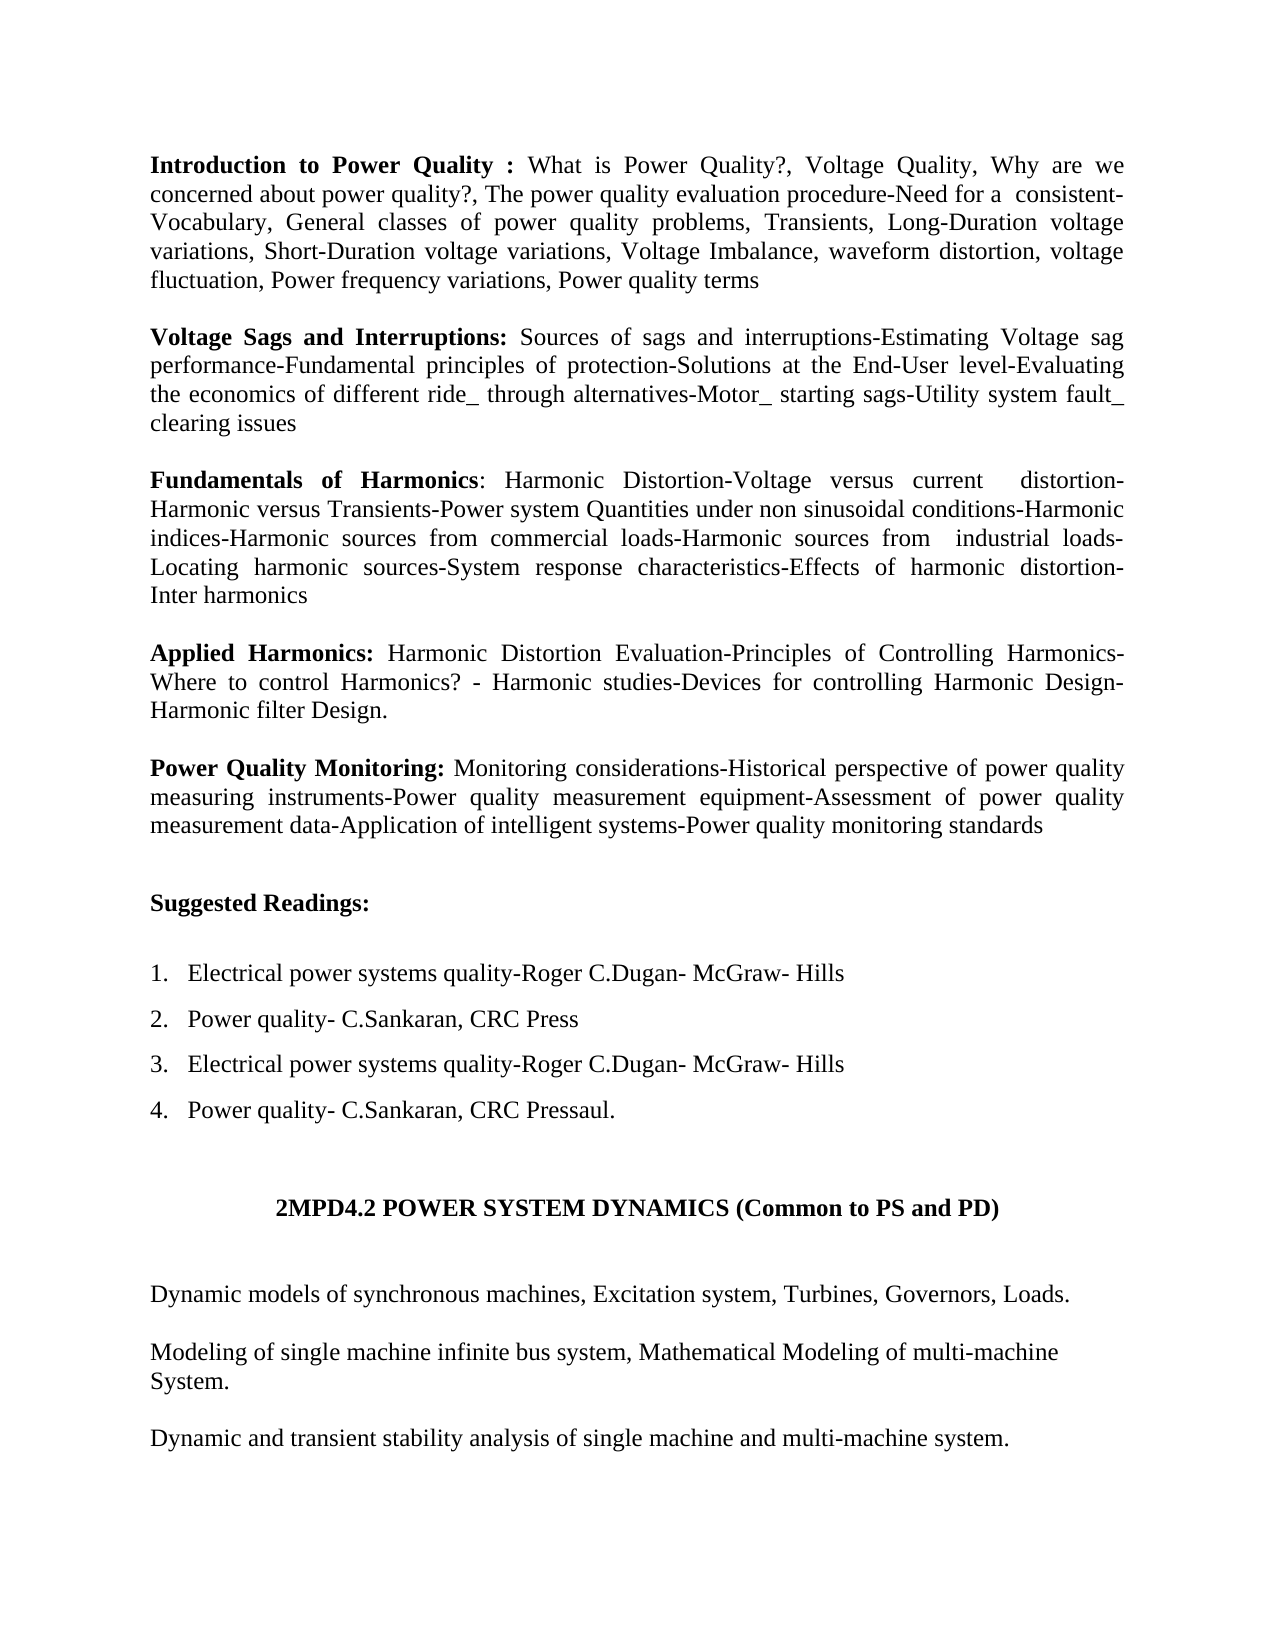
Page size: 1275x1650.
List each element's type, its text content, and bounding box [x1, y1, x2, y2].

text Dynamic and transient stability analysis of single machine and multi-machine system. [150, 1423, 1125, 1452]
text Applied Harmonics: Harmonic Distortion Evaluation-Principles of Controlling Harmonics-Where to control Harmonics? - Harmonic studies-Devices for controlling Harmonic Design- Harmonic filter Design. [150, 638, 1125, 724]
text Introduction to Power Quality : What is Power Quality?, Voltage Quality, Why are we concerned about power quality?, The power quality evaluation procedure-Need for a consistent-Vocabulary, General classes of power quality problems, Transients, Long-Duration voltage variations, Short-Duration voltage variations, Voltage Imbalance, waveform distortion, voltage fluctuation, Power frequency variations, Power quality terms [150, 150, 1125, 294]
text Voltage Sags and Interruptions: Sources of sags and interruptions-Estimating Voltage sag performance-Fundamental principles of protection-Solutions at the End-User level-Evaluating the economics of different ride_ through alternatives-Motor_ starting sags-Utility system fault_ clearing issues [150, 322, 1125, 437]
list Power quality- C.Sankaran, CRC Press [150, 1004, 1125, 1033]
text Dynamic models of synchronous machines, Excitation system, Turbines, Governors, Loads. [150, 1279, 1125, 1308]
list Electrical power systems quality-Roger C.Dugan- McGraw- Hills [150, 1049, 1125, 1078]
list Power quality- C.Sankaran, CRC Pressaul. [150, 1095, 1125, 1124]
text Fundamentals of Harmonics: Harmonic Distortion-Voltage versus current distortion-Harmonic versus Transients-Power system Quantities under non sinusoidal conditions-Harmonic indices-Harmonic sources from commercial loads-Harmonic sources from industrial loads-Locating harmonic sources-System response characteristics-Effects of harmonic distortion- Inter harmonics [150, 466, 1125, 609]
text Suggested Readings: [150, 888, 1125, 917]
text Modeling of single machine infinite bus system, Mathematical Modeling of multi-machine [150, 1337, 1125, 1366]
text System. [150, 1366, 1125, 1394]
text Power Quality Monitoring: Monitoring considerations-Historical perspective of power quality measuring instruments-Power quality measurement equipment-Assessment of power quality measurement data-Application of intelligent systems-Power quality monitoring standards [150, 753, 1125, 839]
text 2MPD4.2 POWER SYSTEM DYNAMICS (Common to PS and PD) [150, 1193, 1125, 1222]
list Electrical power systems quality-Roger C.Dugan- McGraw- Hills [150, 958, 1125, 987]
